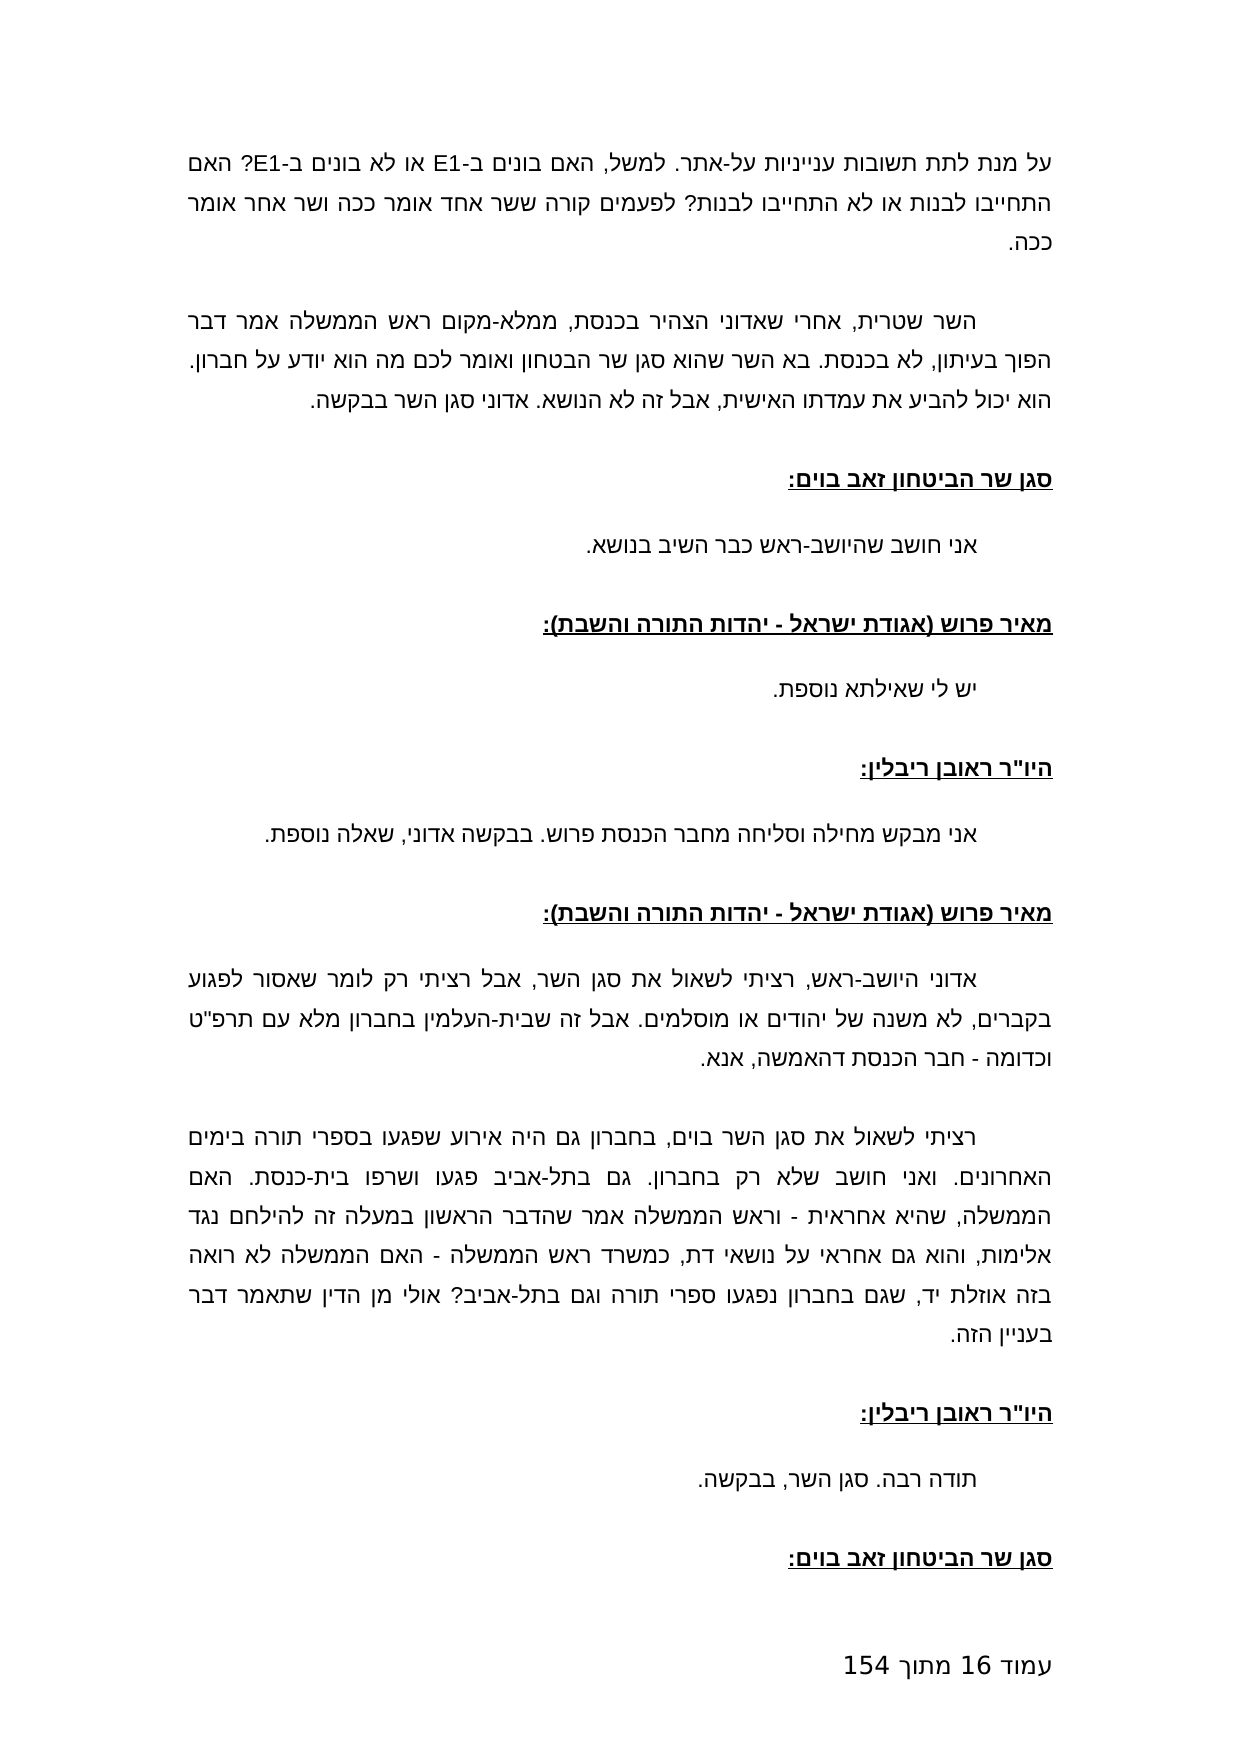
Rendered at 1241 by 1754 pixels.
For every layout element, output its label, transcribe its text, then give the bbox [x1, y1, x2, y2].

text יש לי שאילתא נוספת. [187, 676, 1053, 703]
text היו"ר ראובן ריבלין: [187, 755, 1053, 782]
text רציתי לשאול את סגן השר בוים, בחברון גם היה אירוע שפגעו בספרי תורה בימים האחרונים. ואני חושב שלא רק בחברון. גם בתל-אביב פגעו ושרפו בית-כנסת. האם הממשלה, שהיא אחראית - וראש הממשלה אמר שהדבר הראשון במעלה זה להילחם נגד אלימות, והוא גם אחראי על נושאי דת, כמשרד ראש הממשלה - האם הממשלה לא רואה בזה אוזלת יד, שגם בחברון נפגעו ספרי תורה וגם בתל-אביב? אולי מן הדין שתאמר דבר בעניין הזה. [187, 1124, 1053, 1348]
text אני חושב שהיושב-ראש כבר השיב בנושא. [187, 532, 1053, 558]
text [187, 150, 1053, 255]
text מאיר פרוש (אגודת ישראל - יהדות התורה והשבת): [187, 900, 1053, 927]
text אני מבקש מחילה וסליחה מחבר הכנסת פרוש. בבקשה אדוני, שאלה נוספת. [187, 821, 1053, 848]
text תודה רבה. סגן השר, בבקשה. [187, 1466, 1053, 1492]
text סגן שר הביטחון זאב בוים: [187, 1545, 1053, 1571]
text השר שטרית, אחרי שאדוני הצהיר בכנסת, ממלא-מקום ראש הממשלה אמר דבר הפוך בעיתון, לא בכנסת. בא השר שהוא סגן שר הבטחון ואומר לכם מה הוא יודע על חברון. הוא יכול להביע את עמדתו האישית, אבל זה לא הנושא. אדוני סגן השר בבקשה. [187, 308, 1053, 413]
text סגן שר הביטחון זאב בוים: [187, 466, 1053, 492]
text היו"ר ראובן ריבלין: [187, 1400, 1053, 1427]
text מאיר פרוש (אגודת ישראל - יהדות התורה והשבת): [187, 611, 1053, 637]
text אדוני היושב-ראש, רציתי לשאול את סגן השר, אבל רציתי רק לומר שאסור לפגוע בקברים, לא משנה של יהודים או מוסלמים. אבל זה שבית-העלמין בחברון מלא עם תרפ"ט וכדומה - חבר הכנסת דהאמשה, אנא. [187, 966, 1053, 1071]
